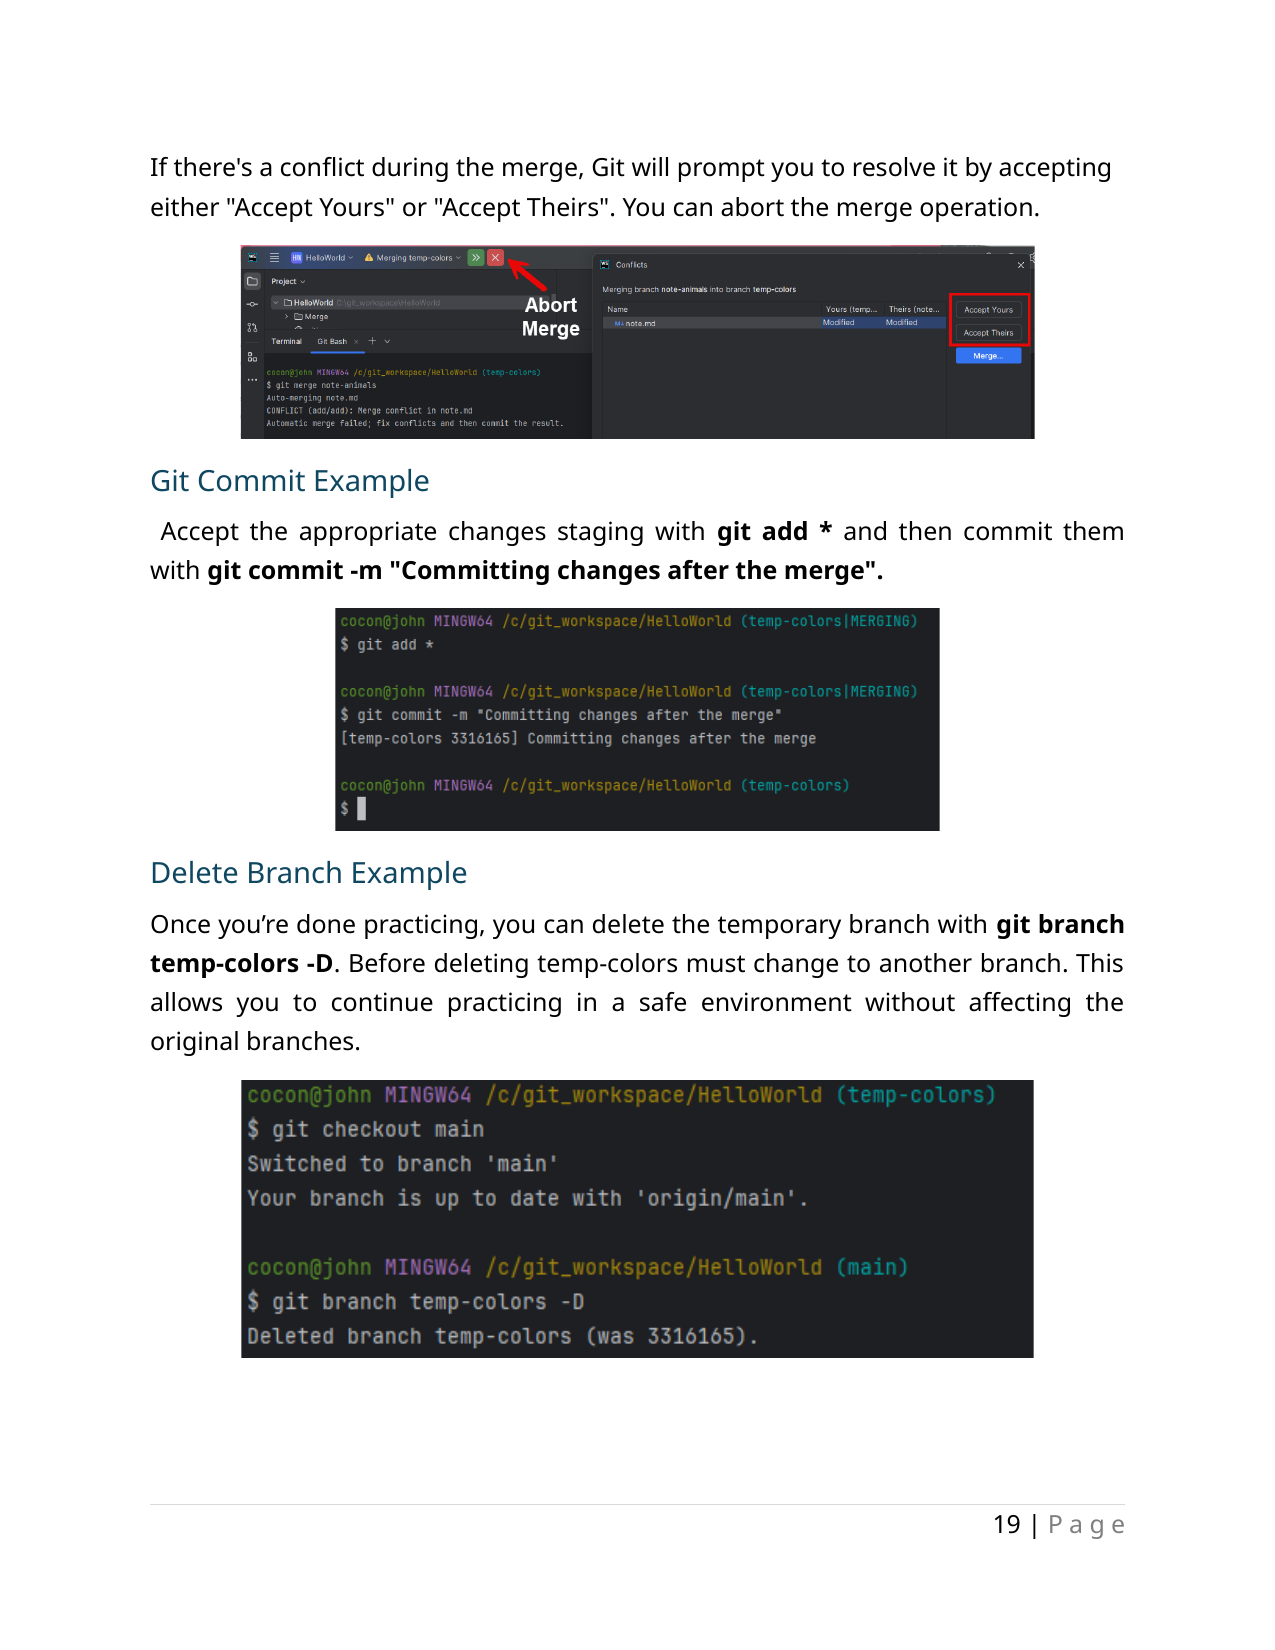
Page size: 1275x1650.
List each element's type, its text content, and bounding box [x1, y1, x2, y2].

subtitle Git Commit Example [150, 460, 1125, 499]
picture [240, 245, 1035, 439]
text Once you’re done practicing, you can delete the temporary branch with git branch temp-colors -D. Before deleting temp-colors must change to another branch. This allows you to continue practicing in a safe environment without affecting the original branches. [150, 907, 1125, 1058]
picture [241, 1080, 1034, 1358]
text If there's a conflict during the merge, Git will prompt you to resolve it by accepting either "Accept Yours" or "Accept Theirs". You can abort the merge operation. [150, 150, 1125, 223]
picture [335, 608, 940, 831]
subtitle Delete Branch Example [150, 853, 1125, 892]
text Accept the appropriate changes staging with git add * and then commit them with git commit -m "Committing changes after the merge". [150, 514, 1125, 587]
